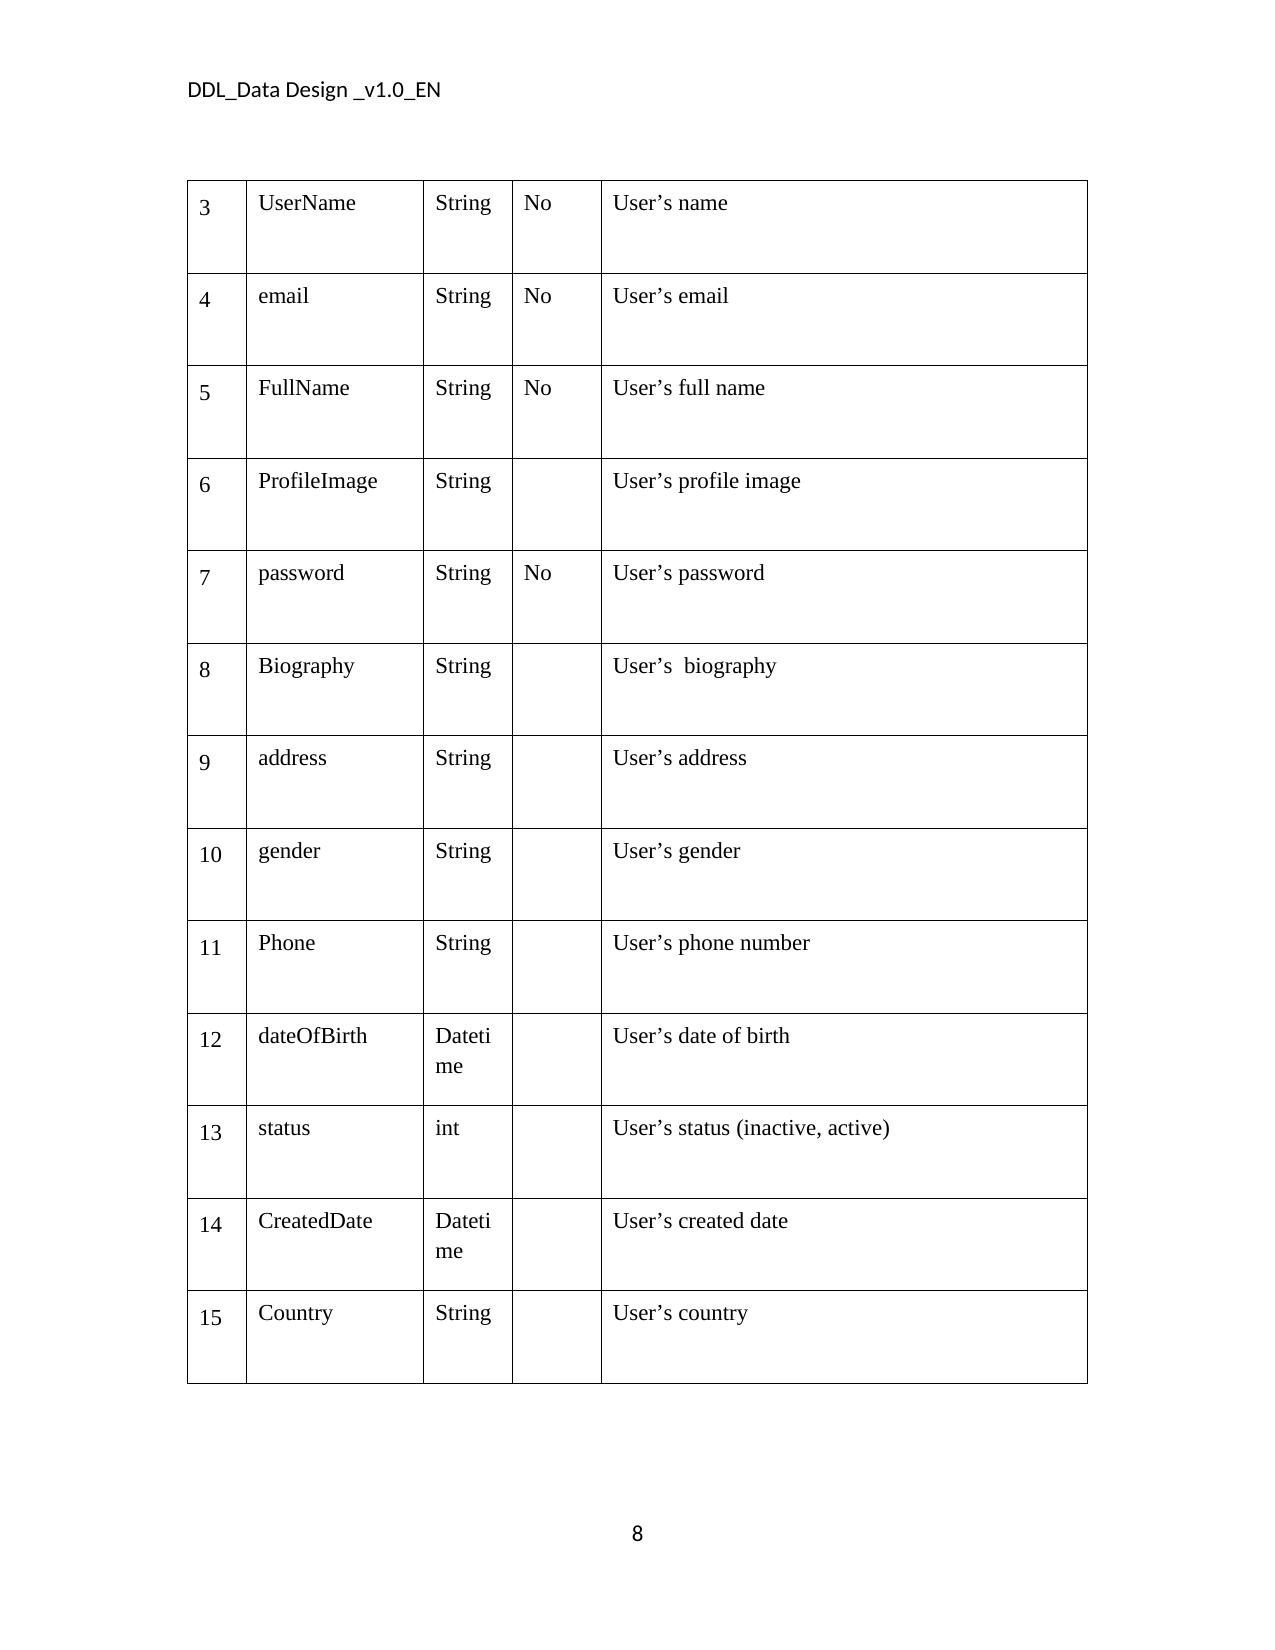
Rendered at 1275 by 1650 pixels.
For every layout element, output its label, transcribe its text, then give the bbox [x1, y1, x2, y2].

table_cell CreatedDate [247, 1199, 423, 1290]
table_cell String [424, 551, 512, 642]
table_cell [513, 644, 601, 735]
table_cell Datetime [424, 1199, 512, 1290]
table_cell [513, 1199, 601, 1290]
table_cell User’s profile image [602, 459, 1087, 550]
table_cell email [247, 274, 423, 365]
table_cell Biography [247, 644, 423, 735]
table_cell [188, 459, 246, 550]
table_cell User’s phone number [602, 921, 1087, 1012]
table_cell String [424, 1291, 512, 1382]
table_cell User’s date of birth [602, 1014, 1087, 1105]
table_cell User’s password [602, 551, 1087, 642]
table_cell password [247, 551, 423, 642]
table_cell String [424, 644, 512, 735]
table_cell User’s email [602, 274, 1087, 365]
table_cell int [424, 1106, 512, 1197]
table_cell User’s address [602, 736, 1087, 827]
table_cell [188, 274, 246, 365]
table_cell Datetime [424, 1014, 512, 1105]
table_cell dateOfBirth [247, 1014, 423, 1105]
table_cell User’s biography [602, 644, 1087, 735]
table_cell No [513, 551, 601, 642]
table_cell User’s full name [602, 366, 1087, 457]
table_cell [513, 829, 601, 920]
table_cell [188, 736, 246, 827]
table_cell [188, 1014, 246, 1105]
table_cell String [424, 181, 512, 272]
table_cell [188, 644, 246, 735]
table_cell [513, 1291, 601, 1382]
table_cell ProfileImage [247, 459, 423, 550]
table_cell [188, 366, 246, 457]
table_cell status [247, 1106, 423, 1197]
table_cell [513, 459, 601, 550]
table_cell FullName [247, 366, 423, 457]
table_cell [188, 1199, 246, 1290]
table_cell User’s status (inactive, active) [602, 1106, 1087, 1197]
table_cell String [424, 829, 512, 920]
table_cell UserName [247, 181, 423, 272]
table_cell address [247, 736, 423, 827]
table_cell No [513, 274, 601, 365]
table_cell String [424, 274, 512, 365]
table_cell No [513, 366, 601, 457]
table_cell String [424, 366, 512, 457]
table_cell [188, 921, 246, 1012]
table_cell String [424, 736, 512, 827]
table_cell [188, 829, 246, 920]
table_cell [513, 736, 601, 827]
table_cell [513, 1106, 601, 1197]
table_cell [513, 921, 601, 1012]
table_cell [513, 1014, 601, 1105]
table_cell User’s name [602, 181, 1087, 272]
table_cell [188, 551, 246, 642]
table_cell User’s created date [602, 1199, 1087, 1290]
table_cell gender [247, 829, 423, 920]
table_cell [188, 181, 246, 272]
table_cell String [424, 459, 512, 550]
table_cell Phone [247, 921, 423, 1012]
table_cell User’s country [602, 1291, 1087, 1382]
table_cell [188, 1106, 246, 1197]
table_cell Country [247, 1291, 423, 1382]
table_cell User’s gender [602, 829, 1087, 920]
table_cell String [424, 921, 512, 1012]
table_cell [188, 1291, 246, 1382]
table_cell No [513, 181, 601, 272]
